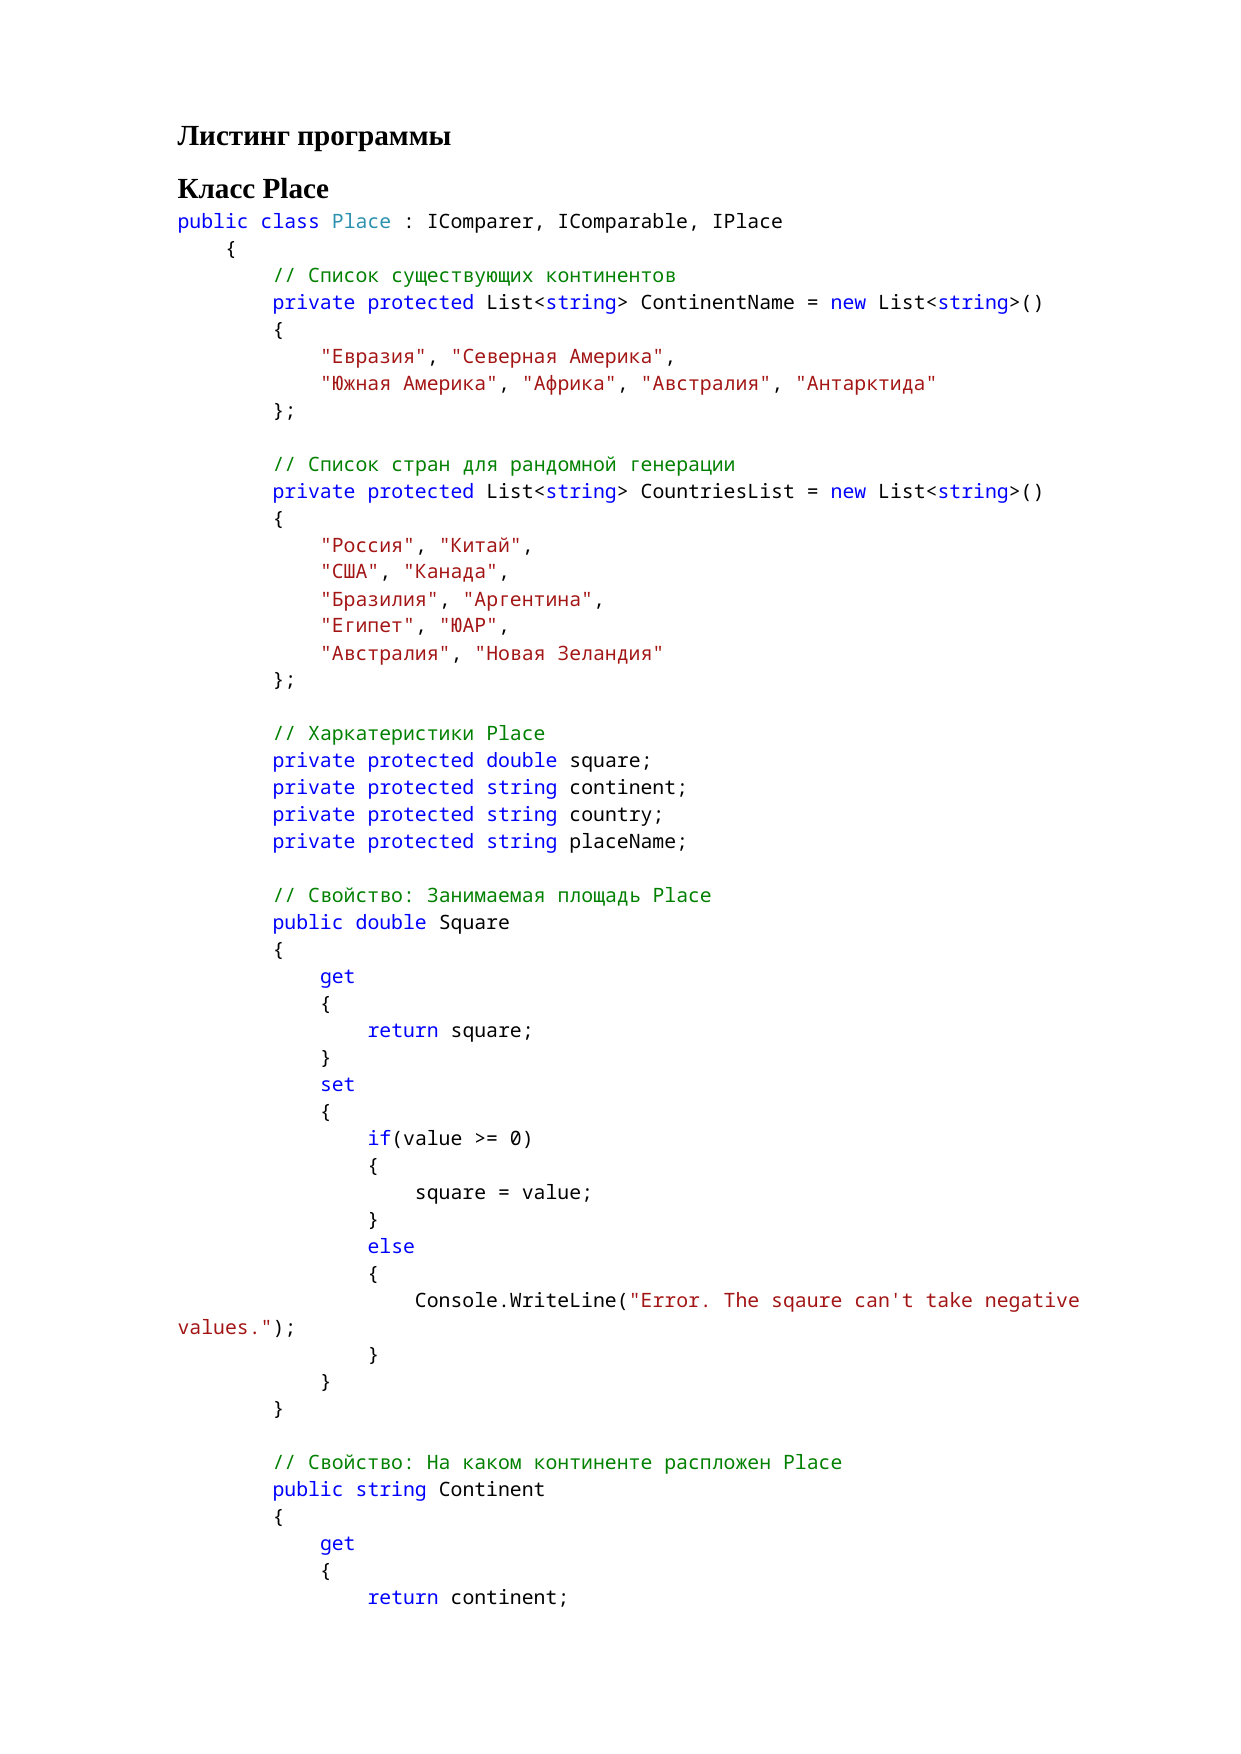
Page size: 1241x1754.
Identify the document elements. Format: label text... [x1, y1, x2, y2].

text private protected List<string> ContinentName = new List<string>() [177, 288, 1152, 315]
text // Харкатеристики Place [177, 720, 1152, 747]
text return continent; [177, 1583, 1152, 1610]
text { [177, 1151, 1152, 1178]
text { [177, 315, 1152, 342]
text return square; [177, 1016, 1152, 1043]
text "Египет", "ЮАР", [177, 612, 1152, 639]
text private protected List<string> CountriesList = new List<string>() [177, 477, 1152, 504]
text "Евразия", "Северная Америка", [177, 342, 1152, 369]
text { [177, 1097, 1152, 1124]
text "Россия", "Китай", [177, 531, 1152, 558]
text // Список существующих континентов [177, 261, 1152, 288]
text } [177, 1394, 1152, 1421]
text "США", "Канада", [177, 558, 1152, 585]
text "Бразилия", "Аргентина", [177, 585, 1152, 612]
text private protected string continent; [177, 774, 1152, 801]
subtitle Класс Place [177, 171, 1152, 204]
text square = value; [177, 1178, 1152, 1205]
text "Южная Америка", "Африка", "Австралия", "Антарктида" [177, 369, 1152, 396]
text get [177, 1529, 1152, 1556]
text { [177, 1259, 1152, 1286]
text }; [177, 396, 1152, 423]
text public double Square [177, 908, 1152, 936]
text public class Place : IComparer, IComparable, IPlace [177, 207, 1152, 234]
text // Свойство: На каком континенте распложен Place [177, 1448, 1152, 1475]
text { [177, 936, 1152, 962]
text { [177, 234, 1152, 261]
text "Австралия", "Новая Зеландия" [177, 639, 1152, 666]
text }; [177, 666, 1152, 693]
text Листинг программы [177, 118, 1152, 152]
text private protected string country; [177, 801, 1152, 828]
text } [177, 1340, 1152, 1367]
text Console.WriteLine("Error. The sqaure can't take negative values."); [177, 1286, 1152, 1340]
text get [177, 962, 1152, 989]
text { [177, 989, 1152, 1016]
text private protected string placeName; [177, 828, 1152, 854]
text else [177, 1232, 1152, 1259]
text } [177, 1043, 1152, 1070]
text { [177, 1502, 1152, 1529]
text } [177, 1367, 1152, 1394]
text // Список стран для рандомной генерации [177, 450, 1152, 477]
text public string Continent [177, 1475, 1152, 1502]
text } [177, 1205, 1152, 1232]
text // Свойство: Занимаемая площадь Place [177, 882, 1152, 908]
text private protected double square; [177, 747, 1152, 774]
text { [177, 504, 1152, 531]
text if(value >= 0) [177, 1124, 1152, 1151]
text { [177, 1556, 1152, 1583]
text set [177, 1070, 1152, 1097]
